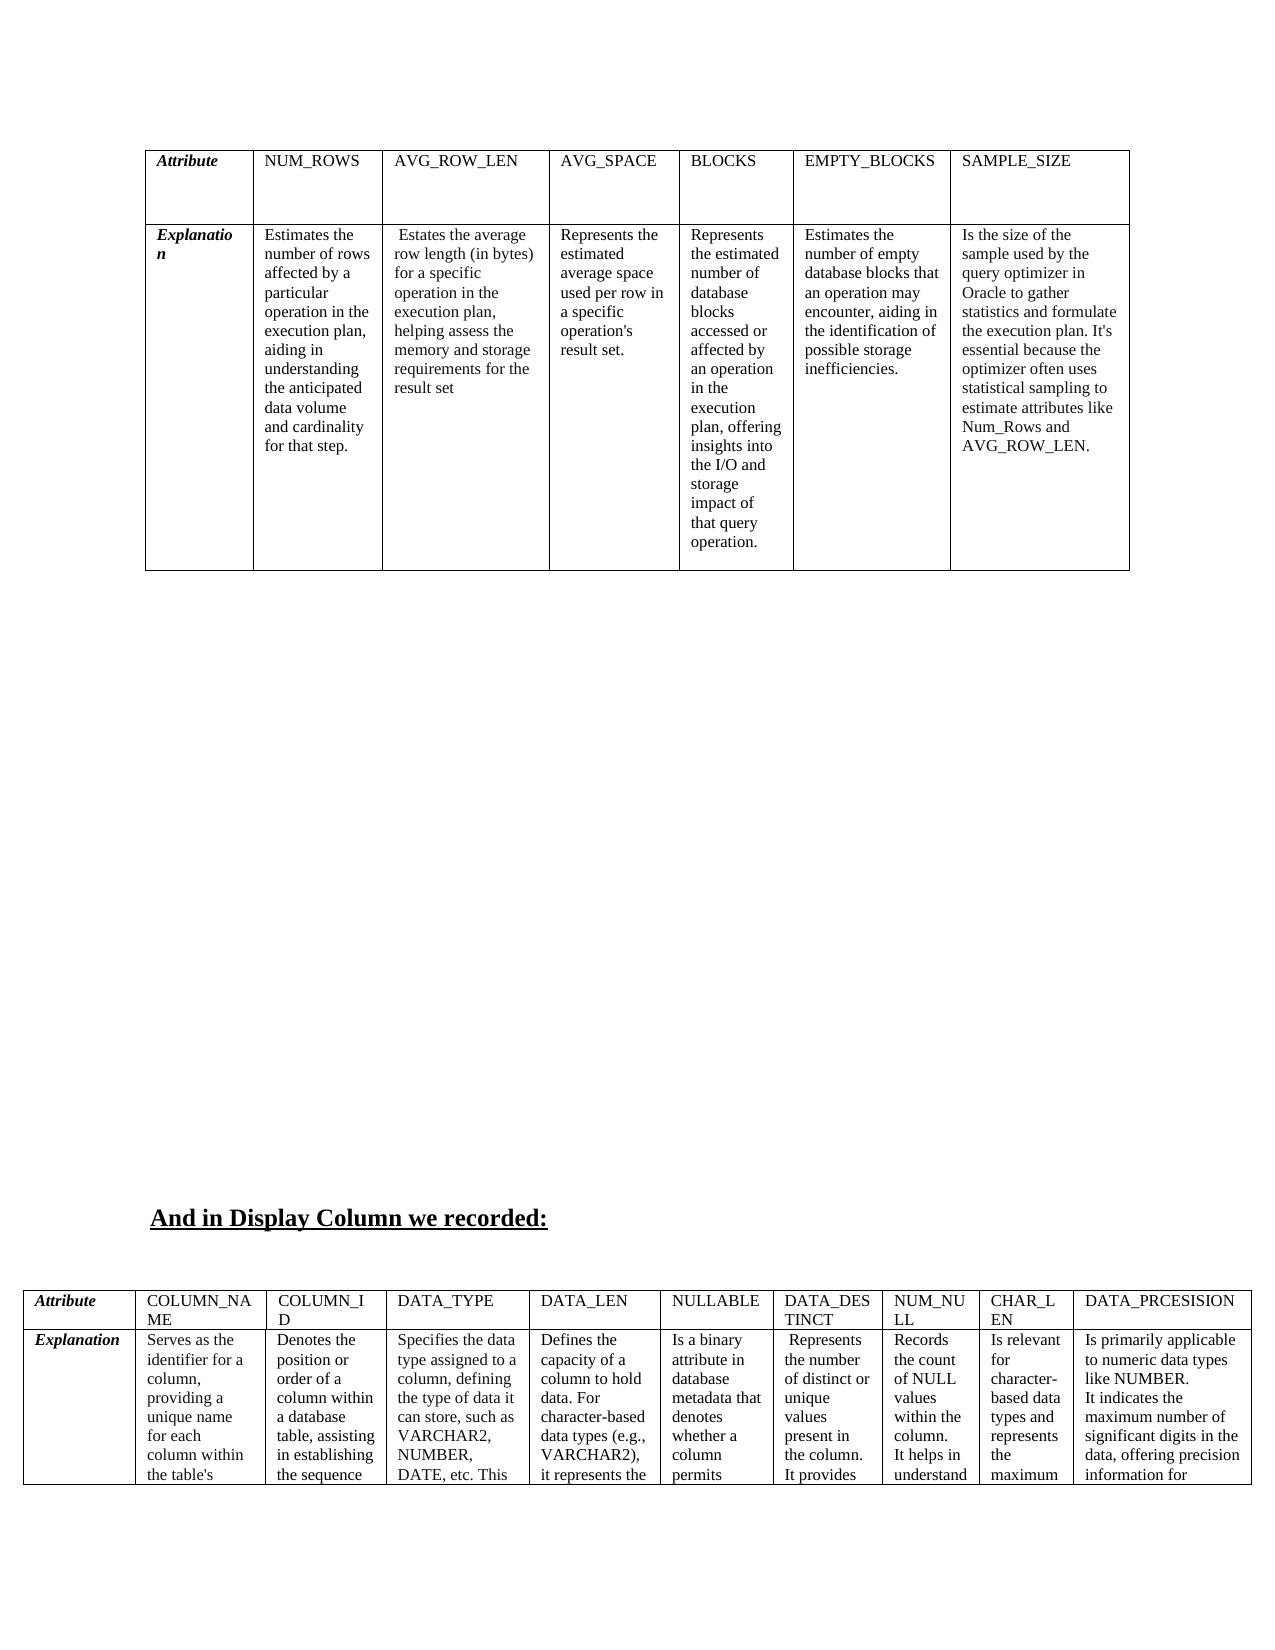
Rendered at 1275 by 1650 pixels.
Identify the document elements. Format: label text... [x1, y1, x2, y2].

table_header NULLABLE [661, 1291, 773, 1329]
table_cell Represents the estimated number of database blocks accessed or affected by an operation in the execution plan, offering insights into the I/O and storage impact of that query operation. [680, 225, 793, 570]
table_cell Estates the average row length (in bytes) for a specific operation in the execution plan, helping assess the memory and storage requirements for the result set [383, 225, 549, 570]
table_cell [883, 1330, 979, 1483]
table_header AVG_SPACE [550, 151, 679, 224]
table_header NUM_NULL [883, 1291, 979, 1329]
table_header AVG_ROW_LEN [383, 151, 549, 224]
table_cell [530, 1330, 660, 1483]
table_header COLUMN_ID [267, 1291, 386, 1329]
table_header COLUMN_NAME [136, 1291, 266, 1329]
table_header Attribute [146, 151, 253, 224]
table_header SAMPLE_SIZE [951, 151, 1129, 224]
table_header CHAR_LEN [980, 1291, 1073, 1329]
table_cell Is the size of the sample used by the query optimizer in Oracle to gather statistics and formulate the execution plan. It's essential because the optimizer often uses statistical sampling to estimate attributes like Num_Rows and AVG_ROW_LEN. [951, 225, 1129, 570]
table_header DATA_PRCESISION [1074, 1291, 1251, 1329]
table_header DATA_DESTINCT [774, 1291, 882, 1329]
table_header NUM_ROWS [254, 151, 382, 224]
text And in Display Column we recorded: [150, 1203, 1125, 1232]
table_cell Explanation [146, 225, 253, 570]
table_cell Estimates the number of rows affected by a particular operation in the execution plan, aiding in understanding the anticipated data volume and cardinality for that step. [254, 225, 382, 570]
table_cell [980, 1330, 1073, 1483]
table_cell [661, 1330, 773, 1483]
table_header Attribute [24, 1291, 135, 1329]
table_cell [266, 1330, 386, 1483]
table_header EMPTY_BLOCKS [794, 151, 950, 224]
table_header DATA_LEN [530, 1291, 660, 1329]
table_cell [1074, 1330, 1251, 1483]
table_cell Estimates the number of empty database blocks that an operation may encounter, aiding in the identification of possible storage inefficiencies. [794, 225, 950, 570]
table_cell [136, 1330, 265, 1483]
table_cell Represents the estimated average space used per row in a specific operation's result set. [550, 225, 679, 570]
table_header BLOCKS [680, 151, 793, 224]
table_header DATA_TYPE [387, 1291, 529, 1329]
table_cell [387, 1330, 529, 1483]
table_cell Explanation [24, 1330, 135, 1483]
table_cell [774, 1330, 882, 1483]
